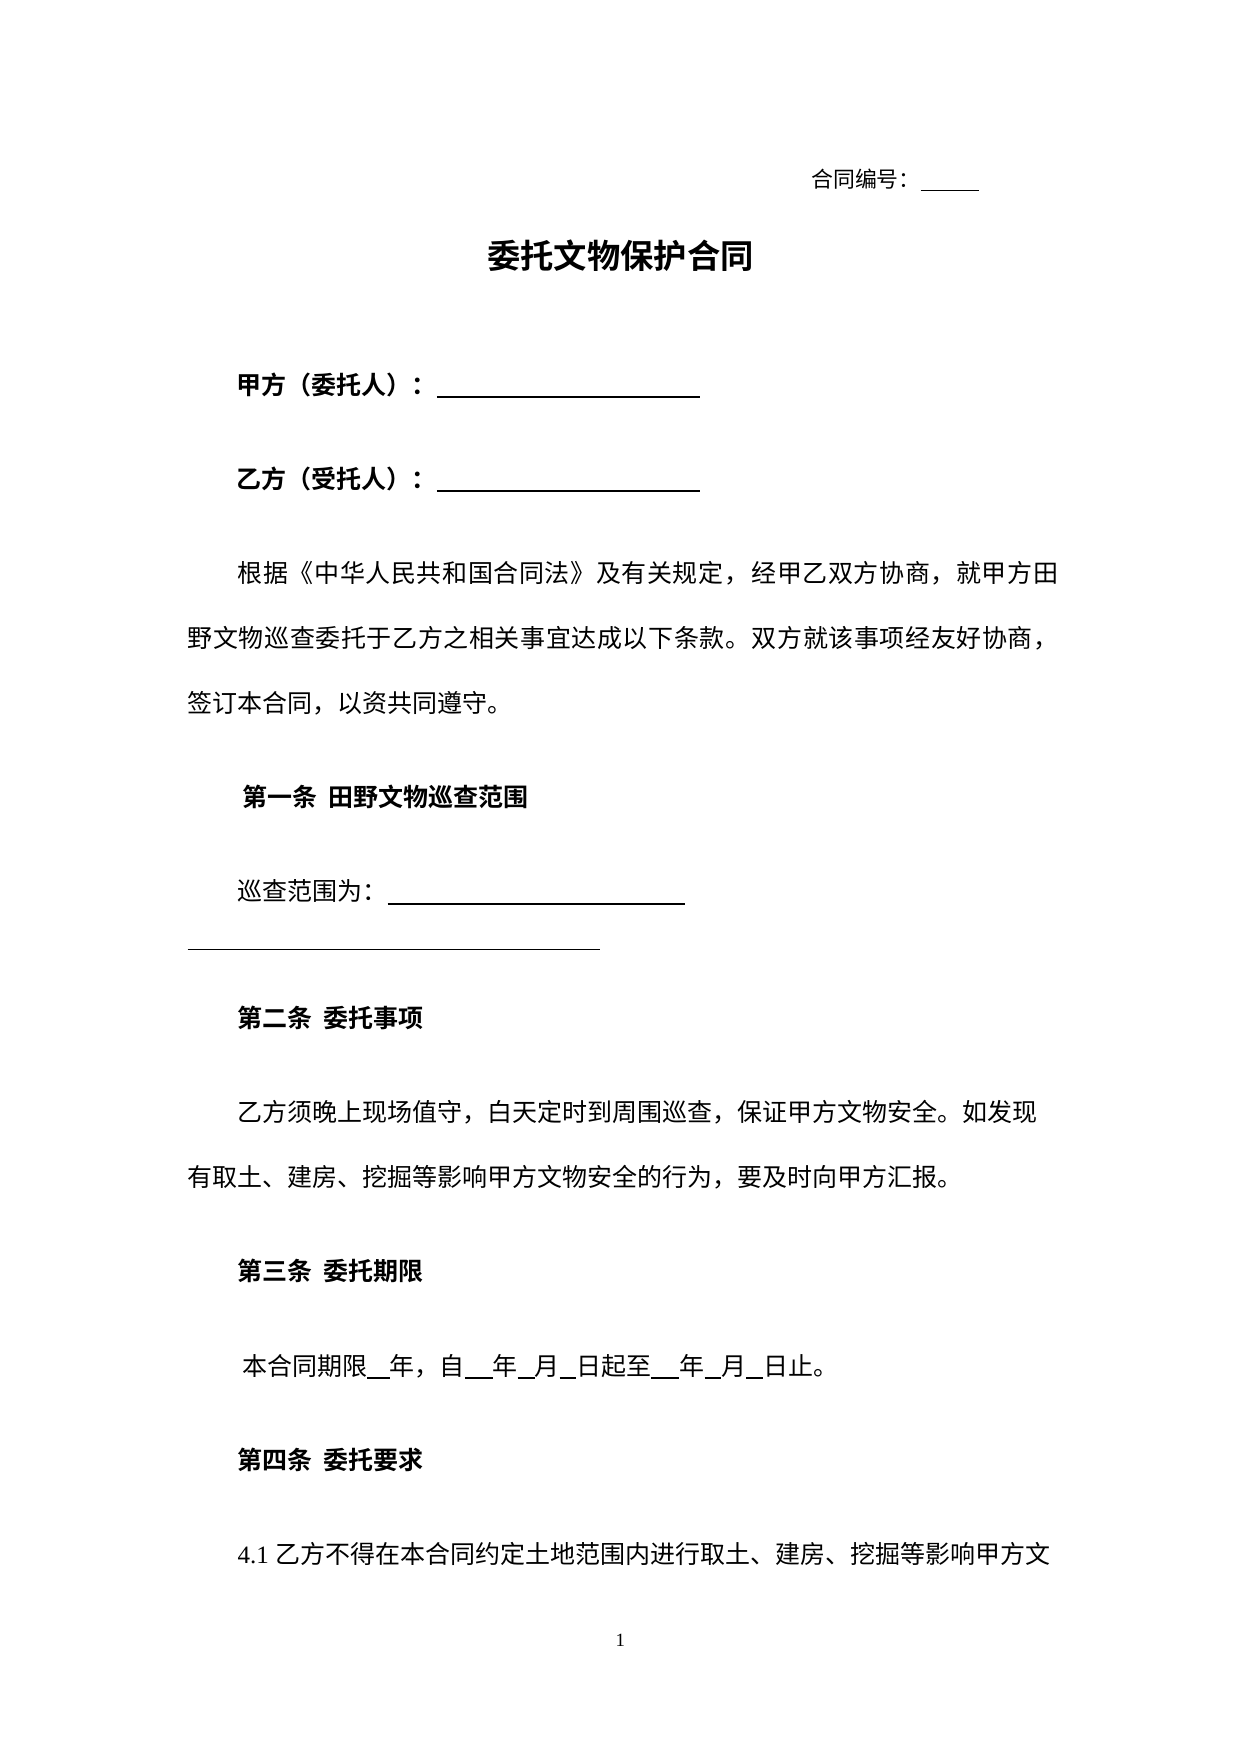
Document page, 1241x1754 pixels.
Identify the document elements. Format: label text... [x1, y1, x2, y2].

text 第三条 委托期限 [187, 1237, 1059, 1302]
text 甲方（委托人）： [187, 351, 1059, 416]
text 巡查范围为： [187, 857, 1053, 922]
text 合同编号： [187, 162, 1053, 194]
text 第四条 委托要求 [187, 1426, 1059, 1491]
text 本合同期限 年，自 年 月 日起至 年 月 日止。 [192, 1332, 1053, 1397]
text 根据《中华人民共和国合同法》及有关规定，经甲乙双方协商，就甲方田野文物巡查委托于乙方之相关事宜达成以下条款。双方就该事项经友好协商，签订本合同，以资共同遵守。 [187, 539, 1059, 734]
text 乙方须晚上现场值守，白天定时到周围巡查，保证甲方文物安全。如发现有取土、建房、挖掘等影响甲方文物安全的行为，要及时向甲方汇报。 [187, 1078, 1053, 1208]
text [187, 1520, 1053, 1585]
subtitle 委托文物保护合同 [187, 222, 1053, 287]
text 第二条 委托事项 [187, 984, 1059, 1049]
text 第一条 田野文物巡查范围 [192, 763, 1053, 828]
text 乙方（受托人）： [187, 445, 1059, 510]
